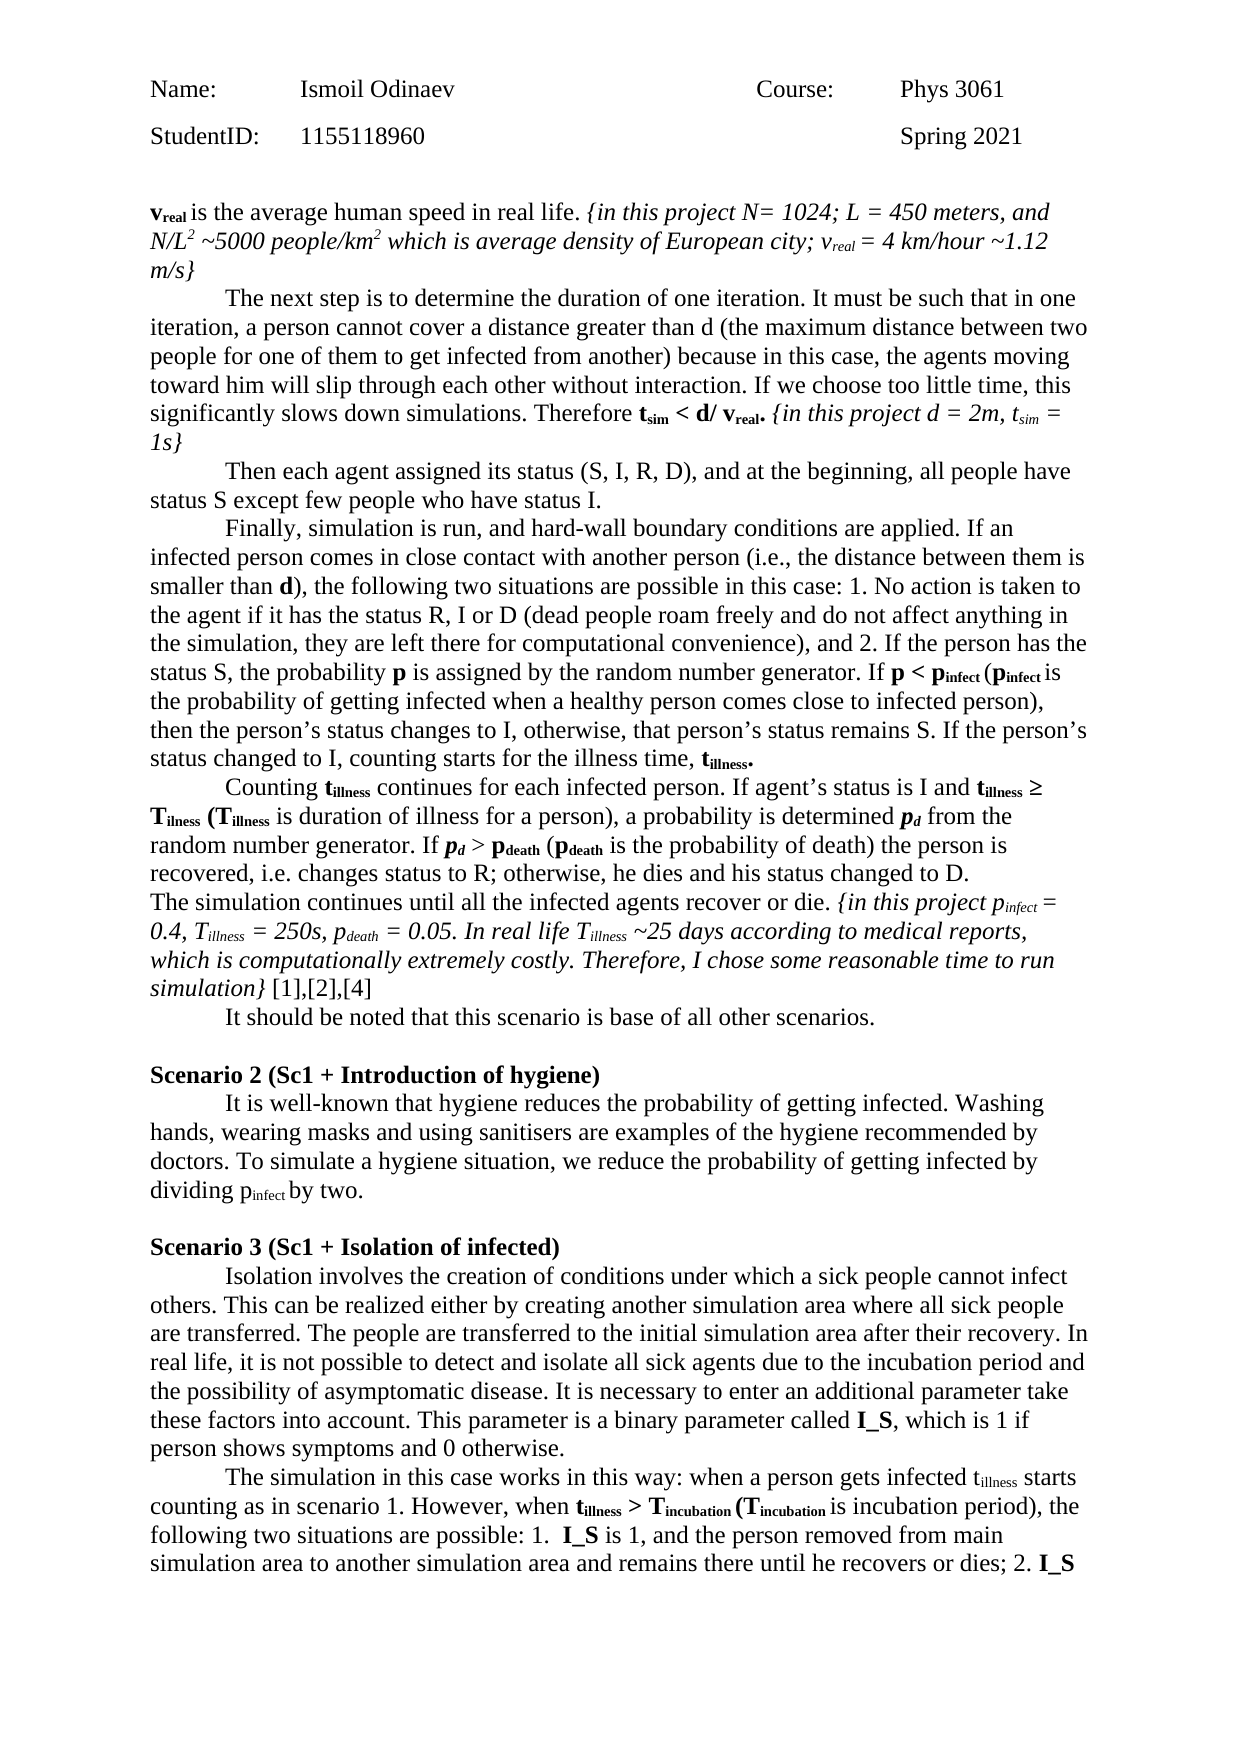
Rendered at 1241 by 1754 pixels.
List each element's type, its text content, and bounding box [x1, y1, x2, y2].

text The simulation continues until all the infected agents recover or die. {in this project pinfect = 0.4, Tillness = 250s, pdeath = 0.05. In real life Tillness ~25 days according to medical reports, which is computationally extremely costly. Therefore, I chose some reasonable time to run simulation} [1],[2],[4] [150, 887, 1090, 1002]
text It should be noted that this scenario is base of all other scenarios. [150, 1002, 1090, 1031]
text Finally, simulation is run, and hard-wall boundary conditions are applied. If an infected person comes in close contact with another person (i.e., the distance between them is smaller than d), the following two situations are possible in this case: 1. No action is taken to the agent if it has the status R, I or D (dead people roam freely and do not affect anything in the simulation, they are left there for computational convenience), and 2. If the person has the status S, the probability p is assigned by the random number generator. If p < pinfect (pinfect is the probability of getting infected when a healthy person comes close to infected person), then the person’s status changes to I, otherwise, that person’s status remains S. If the person’s status changed to I, counting starts for the illness time, tillness. [150, 513, 1090, 772]
text Then each agent assigned its status (S, I, R, D), and at the beginning, all people have status S except few people who have status I. [150, 456, 1090, 513]
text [150, 197, 1090, 283]
text Scenario 3 (Sc1 + Isolation of infected) [150, 1232, 1090, 1261]
text Counting tillness continues for each infected person. If agent’s status is I and tillness ≥ Tilness (Tillness is duration of illness for a person), a probability is determined pd from the random number generator. If pd > pdeath (pdeath is the probability of death) the person is recovered, i.e. changes status to R; otherwise, he dies and his status changed to D. [150, 772, 1090, 887]
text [150, 1462, 1090, 1577]
text Scenario 2 (Sc1 + Introduction of hygiene) [150, 1060, 1090, 1088]
text Isolation involves the creation of conditions under which a sick people cannot infect others. This can be realized either by creating another simulation area where all sick people are transferred. The people are transferred to the initial simulation area after their recovery. In real life, it is not possible to detect and isolate all sick agents due to the incubation period and the possibility of asymptomatic disease. It is necessary to enter an additional parameter take these factors into account. This parameter is a binary parameter called I_S, which is 1 if person shows symptoms and 0 otherwise. [150, 1261, 1090, 1462]
text The next step is to determine the duration of one iteration. It must be such that in one iteration, a person cannot cover a distance greater than d (the maximum distance between two people for one of them to get infected from another) because in this case, the agents moving toward him will slip through each other without interaction. If we choose too little time, this significantly slows down simulations. Therefore tsim < d/ vreal. {in this project d = 2m, tsim = 1s} [150, 283, 1090, 456]
text It is well-known that hygiene reduces the probability of getting infected. Washing hands, wearing masks and using sanitisers are examples of the hygiene recommended by doctors. To simulate a hygiene situation, we reduce the probability of getting infected by dividing pinfect by two. [150, 1088, 1090, 1203]
